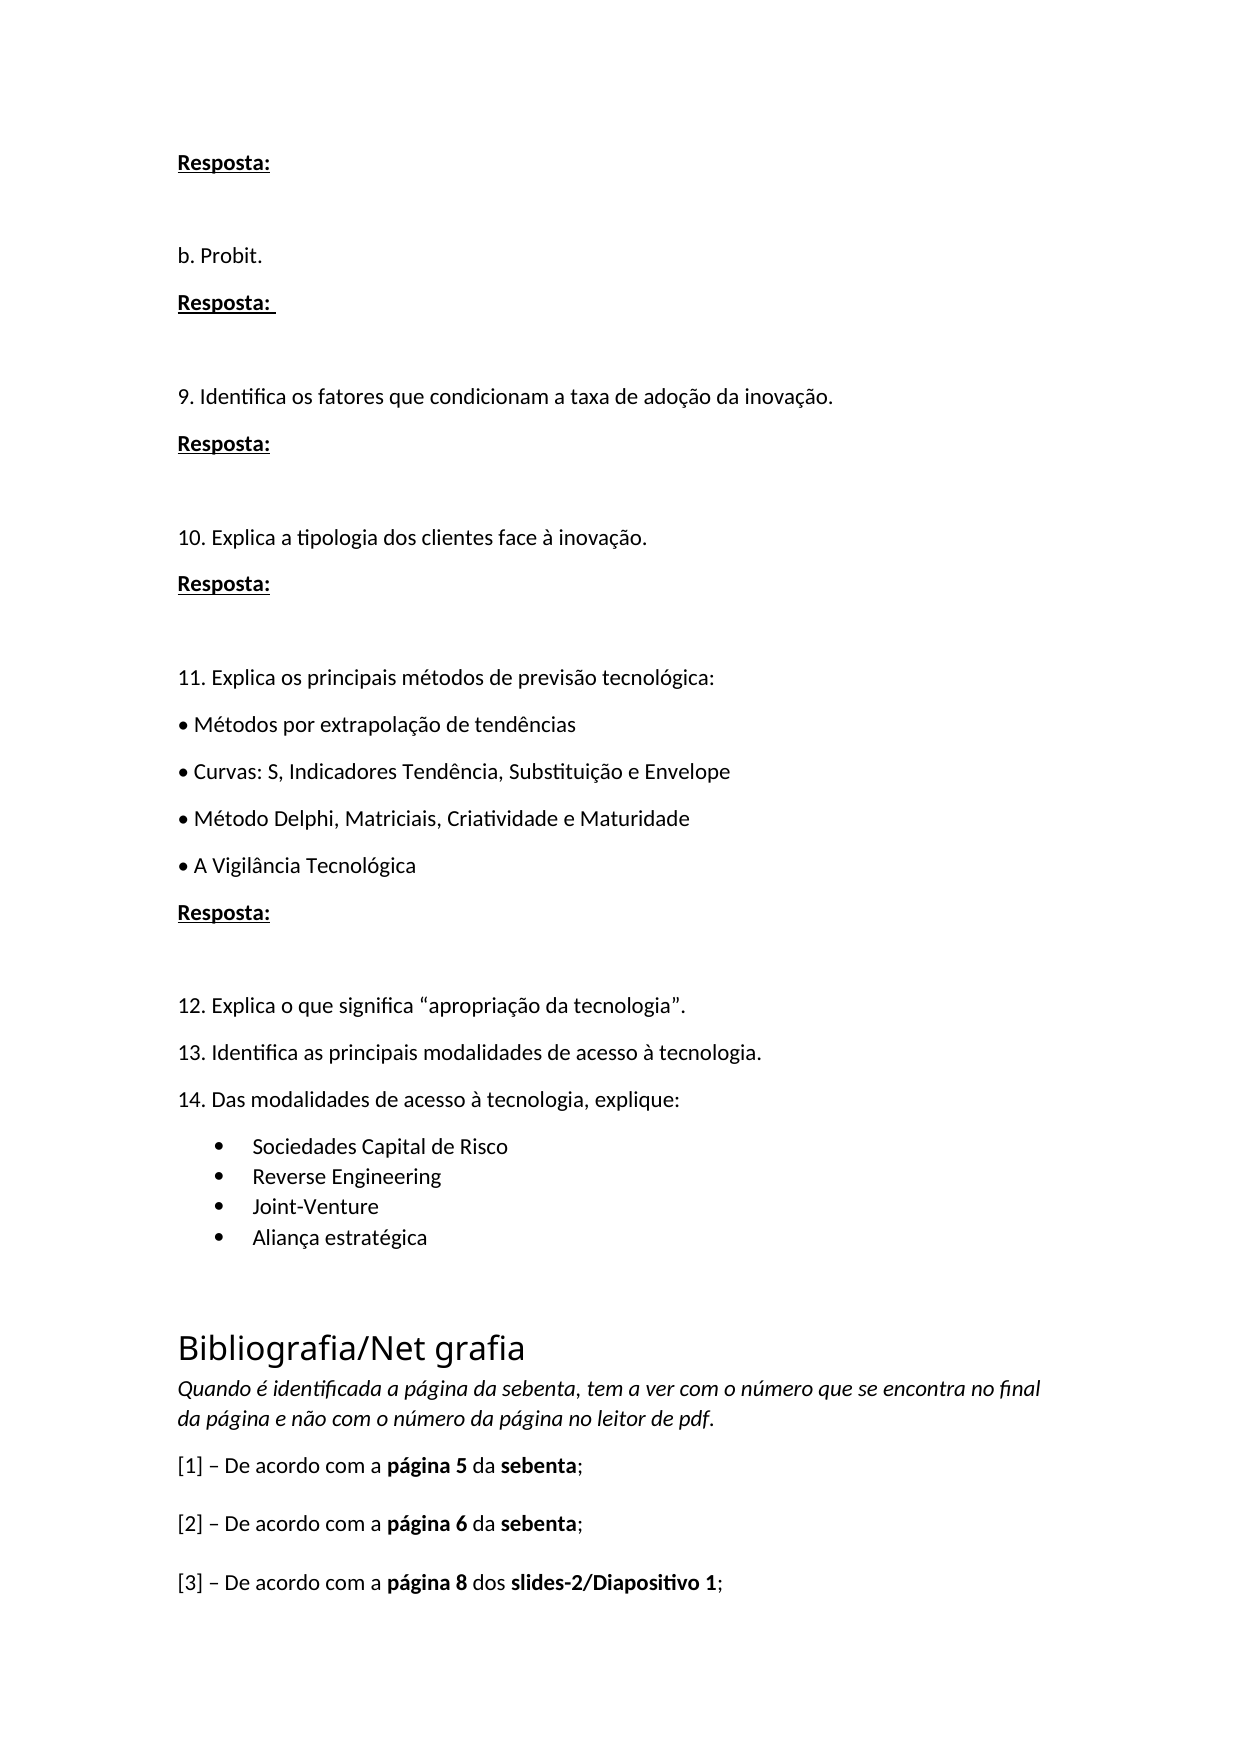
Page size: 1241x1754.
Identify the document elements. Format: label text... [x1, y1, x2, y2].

subtitle Bibliografia/Net grafia [177, 1325, 1063, 1370]
text [2] – De acordo com a página 6 da sebenta; [177, 1509, 1063, 1537]
list Joint-Venture [215, 1192, 1063, 1220]
list Reverse Engineering [215, 1162, 1063, 1190]
text Resposta: [177, 898, 1063, 926]
text Resposta: [177, 148, 1063, 176]
text [3] – De acordo com a página 8 dos slides-2/Diapositivo 1; [177, 1568, 1063, 1596]
text • A Vigilância Tecnológica [177, 851, 1063, 879]
text 10. Explica a tipologia dos clientes face à inovação. [177, 523, 1063, 551]
text • Métodos por extrapolação de tendências [177, 710, 1063, 738]
text 12. Explica o que significa “apropriação da tecnologia”. [177, 991, 1063, 1019]
text • Curvas: S, Indicadores Tendência, Substituição e Envelope [177, 757, 1063, 785]
text [1] – De acordo com a página 5 da sebenta; [177, 1451, 1063, 1479]
text • Método Delphi, Matriciais, Criatividade e Maturidade [177, 804, 1063, 832]
text 14. Das modalidades de acesso à tecnologia, explique: [177, 1085, 1063, 1113]
text 13. Identifica as principais modalidades de acesso à tecnologia. [177, 1038, 1063, 1066]
text Resposta: [177, 569, 1063, 597]
text Resposta: [177, 429, 1063, 457]
text Resposta: [177, 288, 1063, 316]
text 9. Identifica os fatores que condicionam a taxa de adoção da inovação. [177, 382, 1063, 410]
text b. Probit. [177, 241, 1063, 269]
text 11. Explica os principais métodos de previsão tecnológica: [177, 663, 1063, 691]
text Quando é identificada a página da sebenta, tem a ver com o número que se encontra no final da página e não com o número da página no leitor de pdf. [177, 1374, 1063, 1432]
list Aliança estratégica [215, 1223, 1063, 1251]
list Sociedades Capital de Risco [215, 1132, 1063, 1160]
